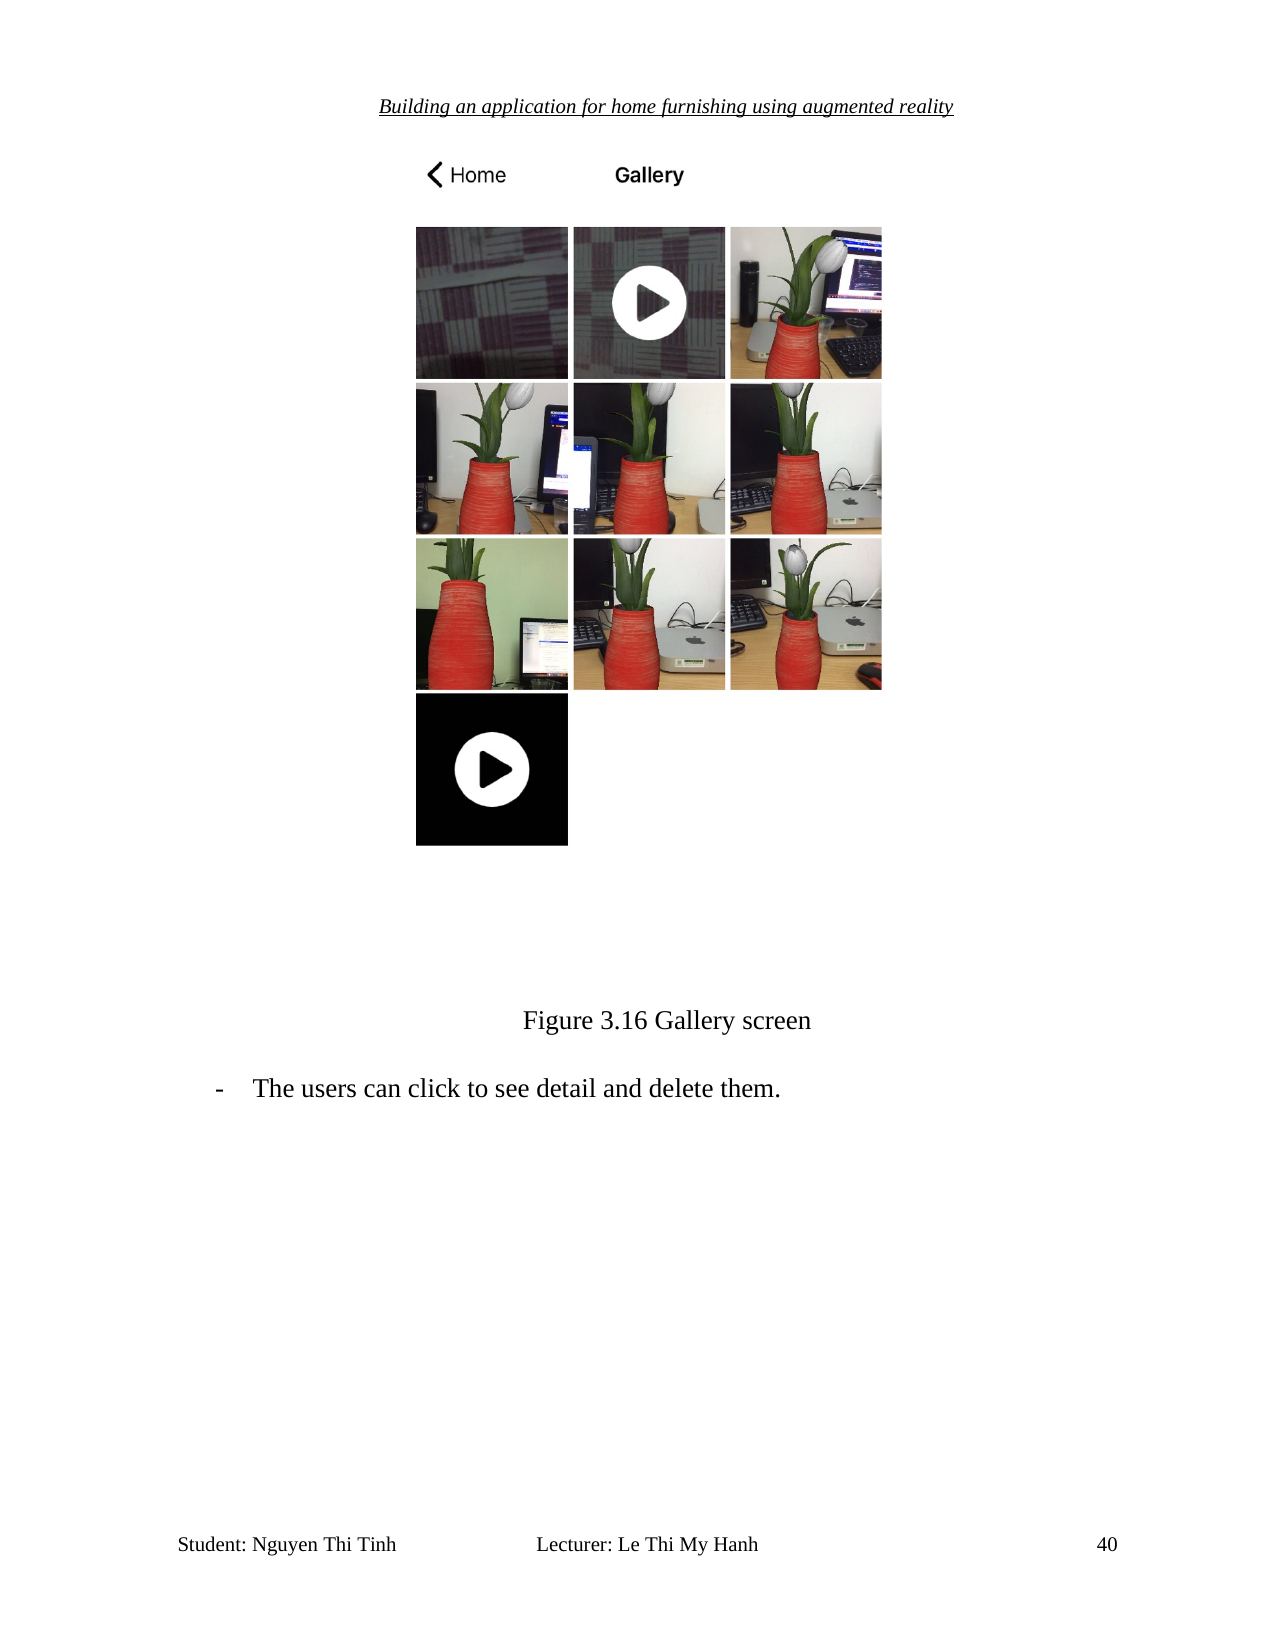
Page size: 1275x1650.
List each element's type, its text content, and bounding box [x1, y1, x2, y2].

picture [416, 147, 882, 977]
list The users can click to see detail and delete them. [215, 1073, 1120, 1104]
text Figure 3.16 Gallery screen [177, 1004, 1157, 1035]
